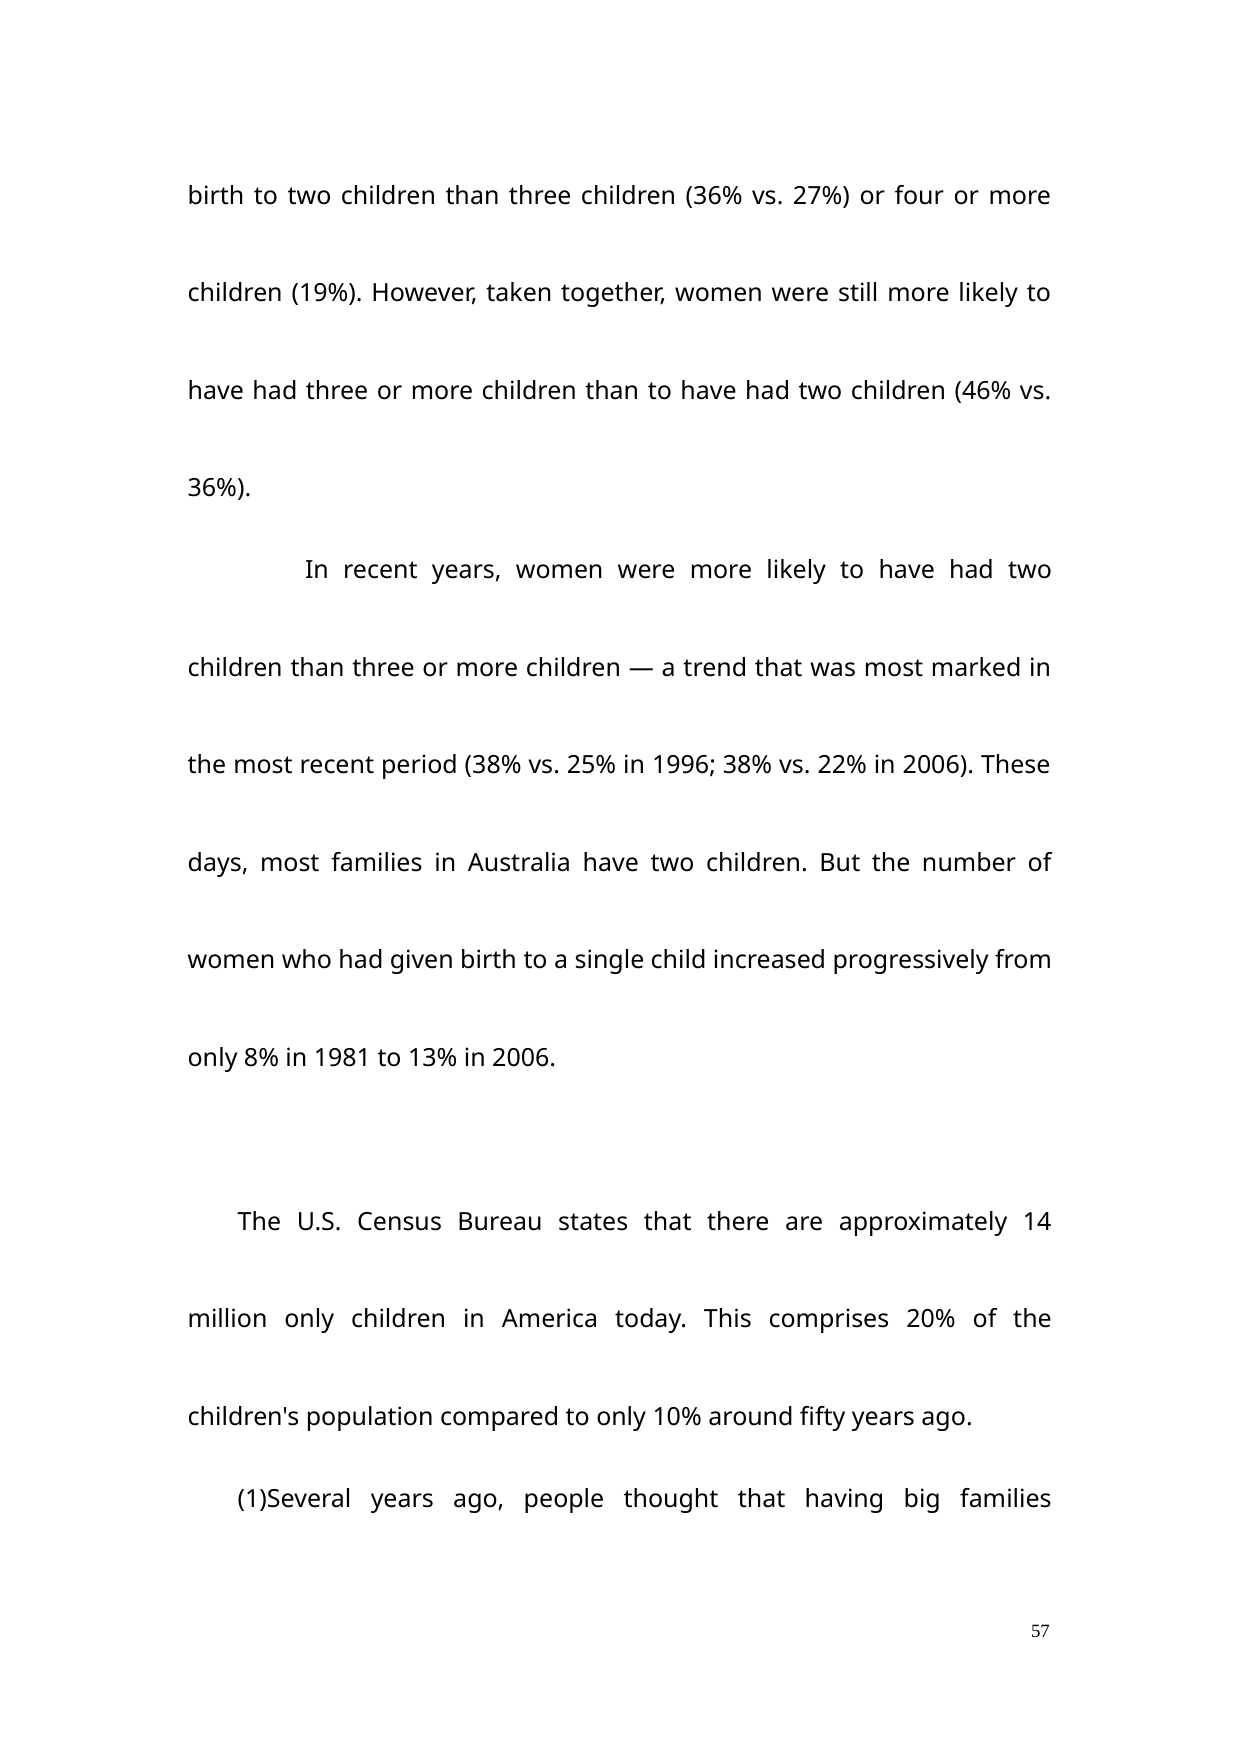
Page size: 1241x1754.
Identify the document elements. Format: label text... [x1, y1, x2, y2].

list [187, 162, 1053, 519]
list In recent years, women were more likely to have had two children than three or more children — a trend that was most marked in the most recent period (38% vs. 25% in 1996; 38% vs. 22% in 2006). These days, most families in Australia have two children. But the number of women who had given birth to a single child increased progressively from only 8% in 1981 to 13% in 2006. [187, 536, 1053, 1089]
list The U.S. Census Bureau states that there are approximately 14 million only children in America today. This comprises 20% of the children's population compared to only 10% around fifty years ago. [187, 1188, 1053, 1448]
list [187, 1465, 1053, 1530]
